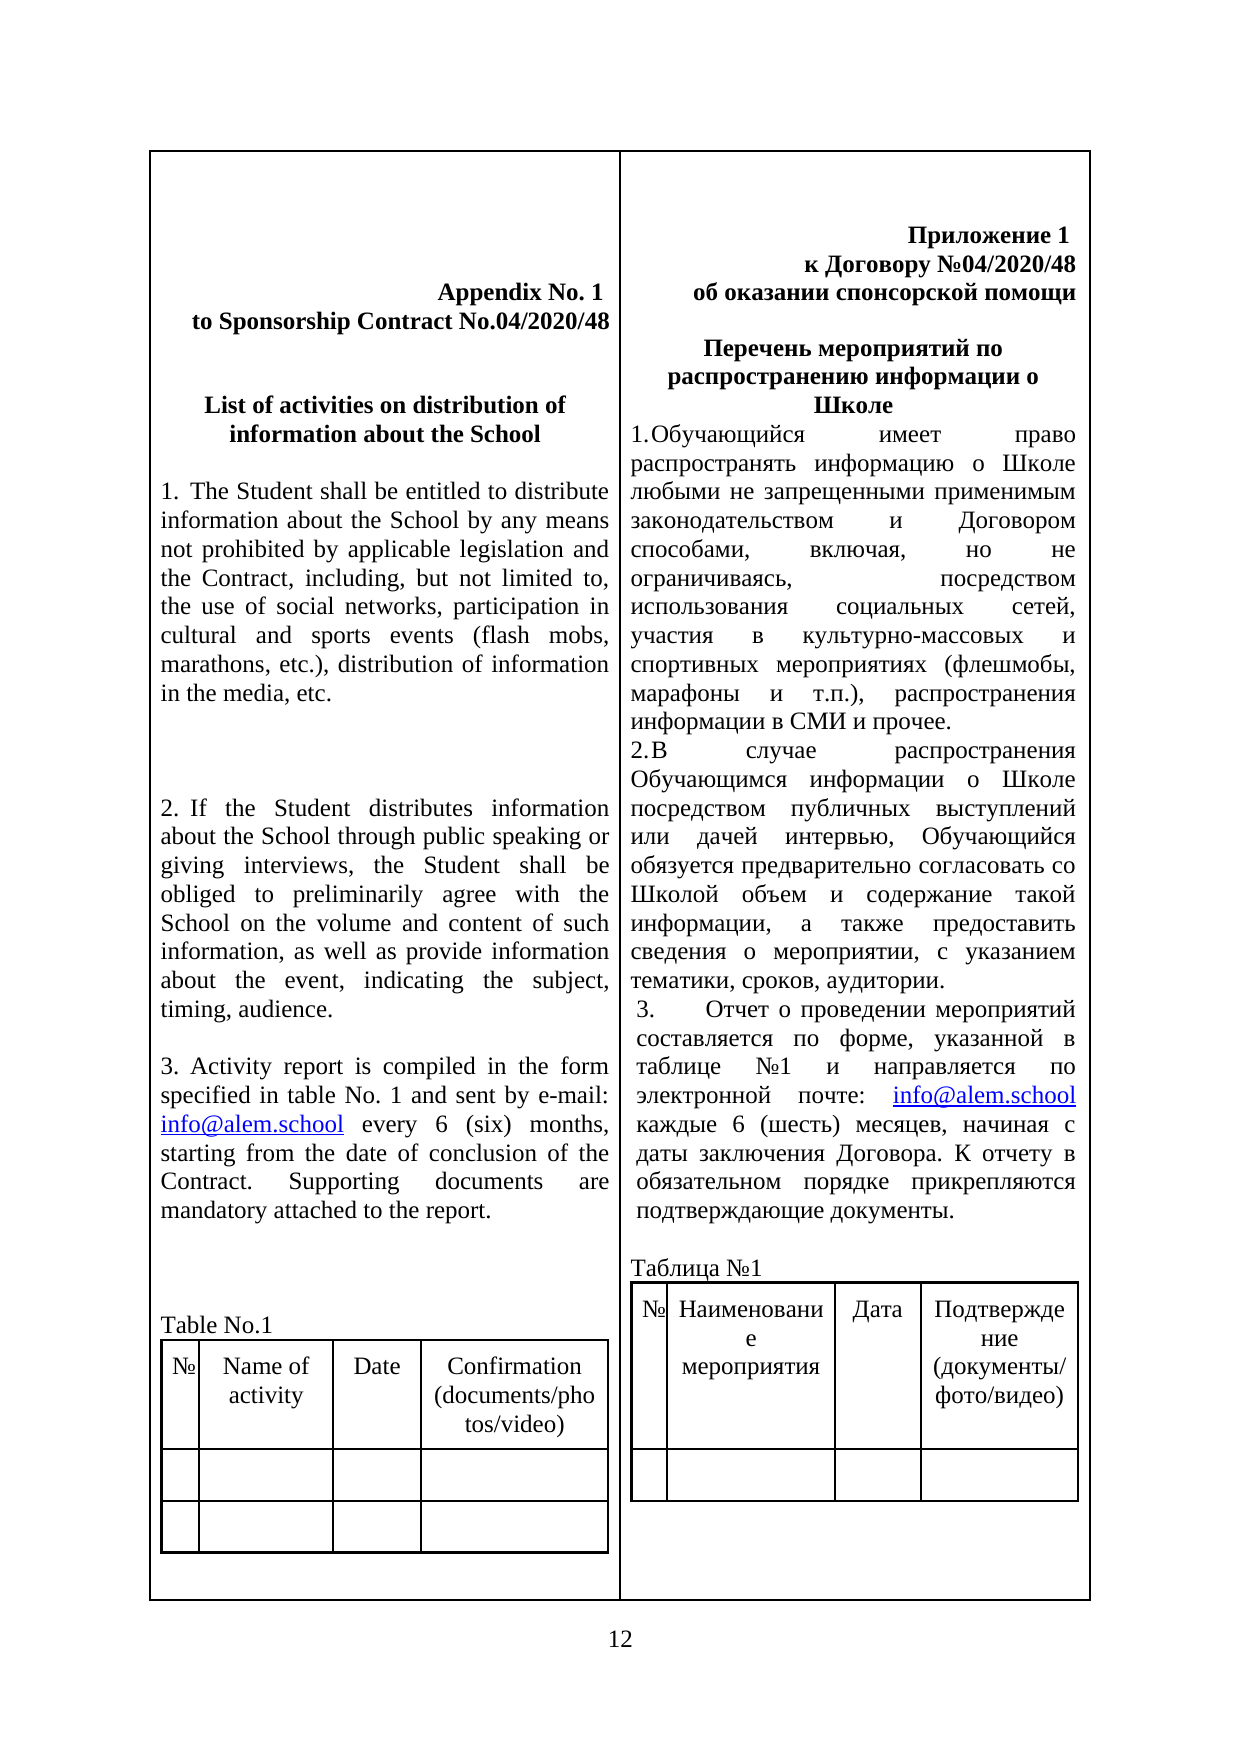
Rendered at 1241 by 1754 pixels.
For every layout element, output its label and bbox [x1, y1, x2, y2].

table_header [621, 152, 1089, 1598]
table_header [151, 152, 619, 1598]
